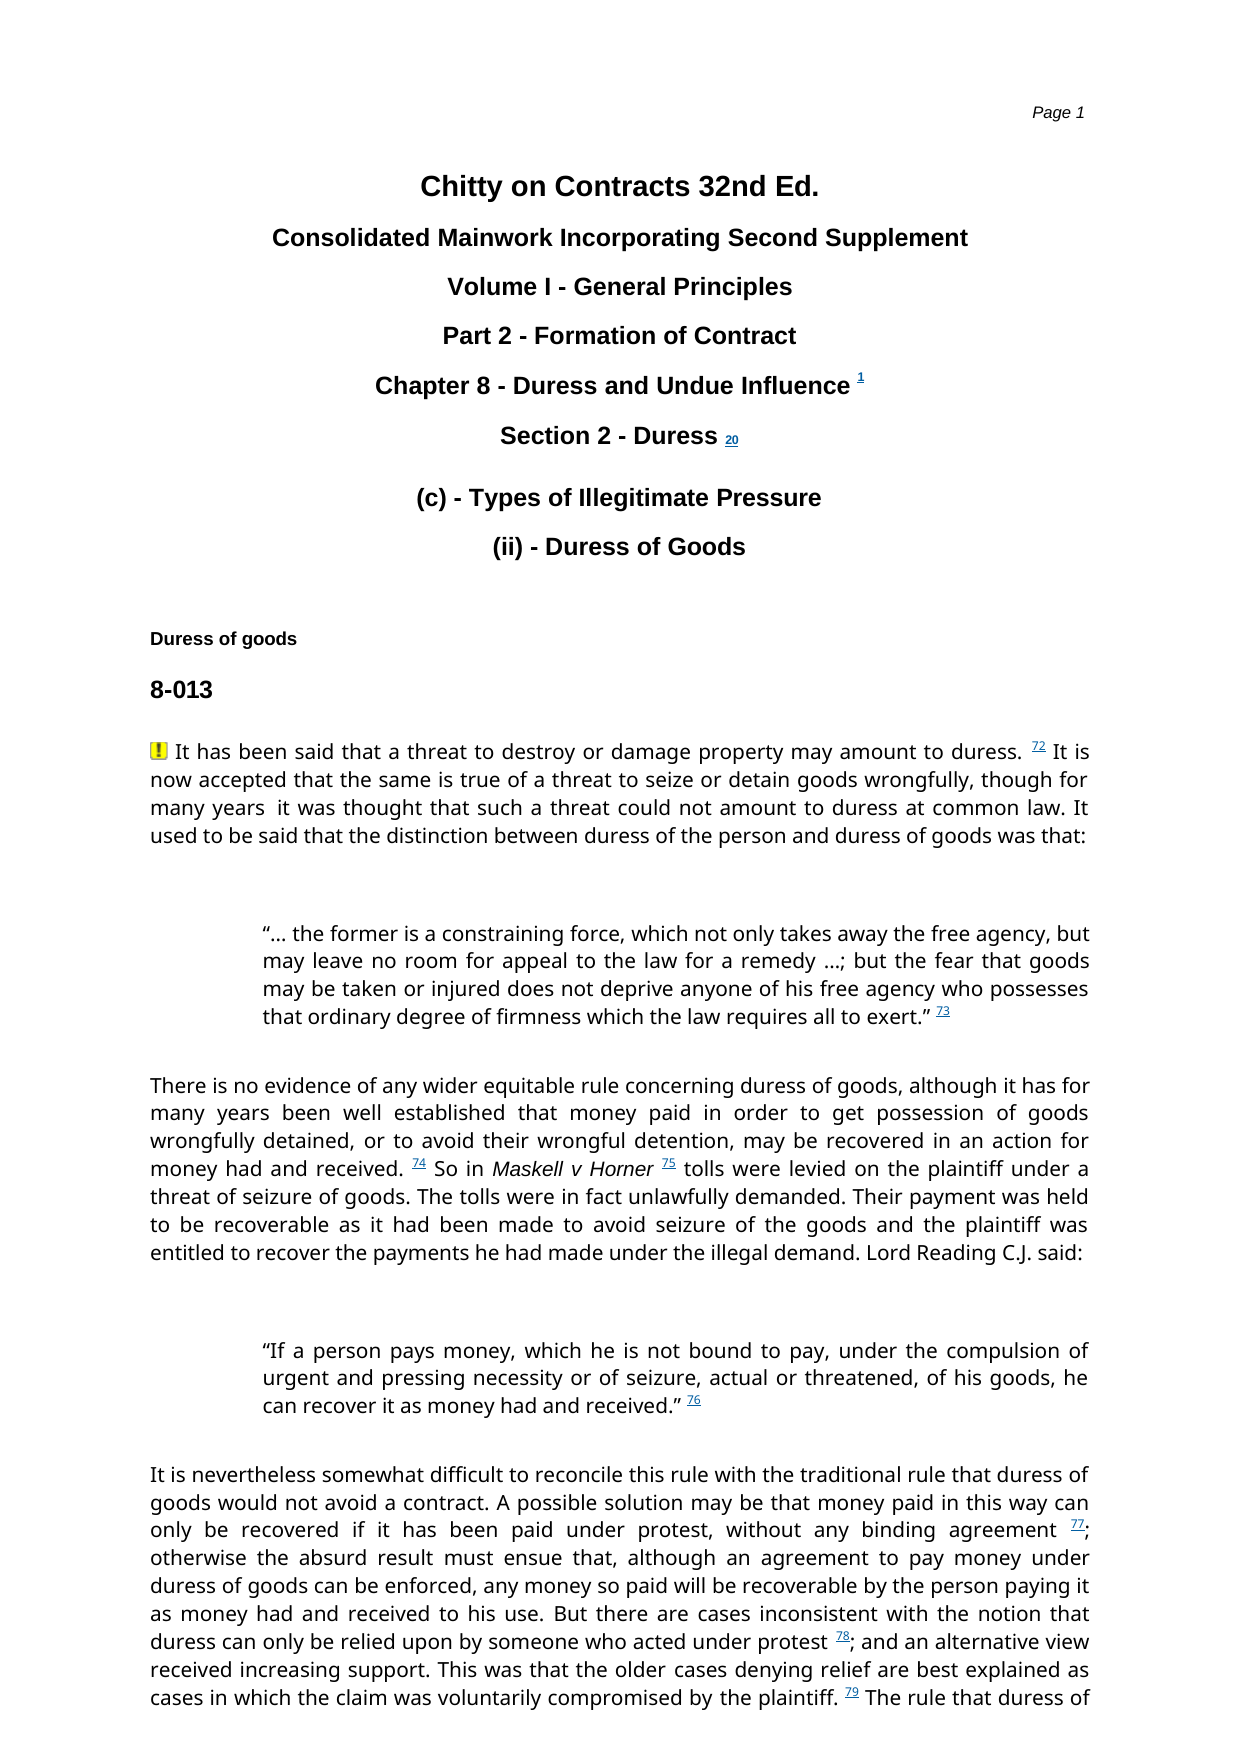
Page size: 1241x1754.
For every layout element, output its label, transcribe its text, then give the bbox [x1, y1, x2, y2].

text Section 2 - Duress 20 [500, 421, 1107, 463]
text There is no evidence of any wider equitable rule concerning duress of goods, although it has for many years been well established that money paid in order to get possession of goods wrongfully detained, or to avoid their wrongful detention, may be recovered in an action for money had and received. 74 So in Maskell v Horner 75 tolls were levied on the plaintiff under a threat of seizure of goods. The tolls were in fact unlawfully demanded. Their payment was held to be recoverable as it had been made to avoid seizure of the goods and the plaintiff was entitled to recover the payments he had made under the illegal demand. Lord Reading C.J. said: [150, 1071, 1090, 1266]
subtitle 8-013 [150, 675, 1107, 704]
text Duress of goods [150, 628, 1107, 649]
subtitle Chitty on Contracts 32nd Ed. [231, 169, 1009, 202]
text Consolidated Mainwork Incorporating Second Supplement Volume I - General Principles [231, 223, 1009, 301]
picture [150, 742, 168, 760]
text (c) - Types of Illegitimate Pressure [416, 483, 1107, 512]
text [150, 1460, 1090, 1711]
text It has been said that a threat to destroy or damage property may amount to duress. 72 It is now accepted that the same is true of a threat to seize or detain goods wrongfully, though for many years it was thought that such a threat could not amount to duress at common law. It used to be said that the distinction between duress of the person and duress of goods was that: [150, 738, 1090, 849]
text Part 2 - Formation of Contract Chapter 8 - Duress and Undue Influence 1 [375, 321, 889, 400]
list - Duress of Goods [492, 532, 1107, 561]
text “… the former is a constraining force, which not only takes away the free agency, but may leave no room for appeal to the law for a remedy …; but the fear that goods may be taken or injured does not deprive anyone of his free agency who possesses that ordinary degree of firmness which the law requires all to exert.” 73 [262, 919, 1090, 1031]
text “If a person pays money, which he is not bound to pay, under the compulsion of urgent and pressing necessity or of seizure, actual or threatened, of his goods, he can recover it as money had and received.” 76 [262, 1336, 1090, 1420]
